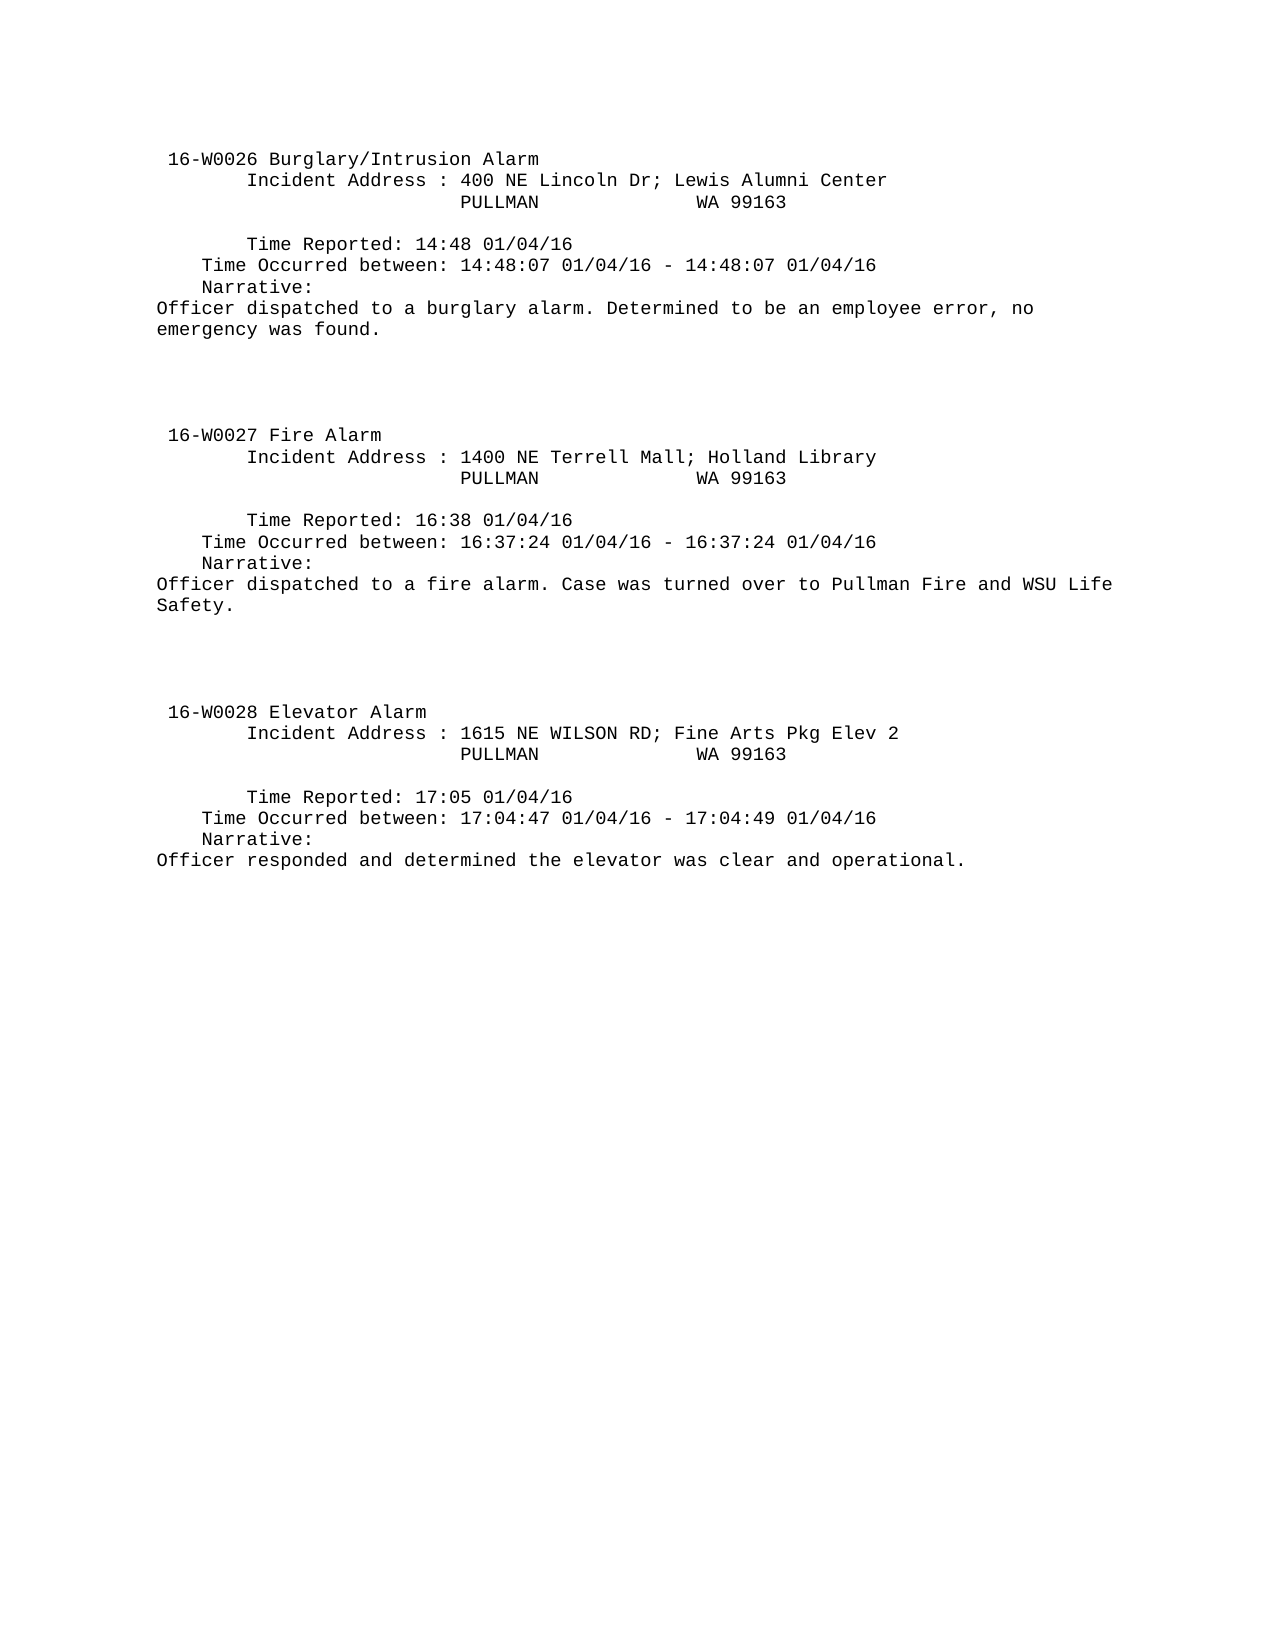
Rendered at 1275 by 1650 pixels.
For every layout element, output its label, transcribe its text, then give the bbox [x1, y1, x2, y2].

text Incident Address : 400 NE Lincoln Dr; Lewis Alumni Center [156, 171, 1118, 192]
text Time Reported: 17:05 01/04/16 [156, 787, 1118, 809]
text Time Reported: 16:38 01/04/16 [156, 511, 1118, 532]
text Narrative: [156, 554, 1118, 575]
text Officer responded and determined the elevator was clear and operational. [156, 851, 1118, 872]
text 16-W0027 Fire Alarm [156, 426, 1118, 447]
text Incident Address : 1400 NE Terrell Mall; Holland Library [156, 447, 1118, 469]
text Narrative: [156, 277, 1118, 299]
text 16-W0028 Elevator Alarm [156, 702, 1118, 724]
text 16-W0026 Burglary/Intrusion Alarm [156, 150, 1118, 171]
text PULLMAN WA 99163 [156, 469, 1118, 490]
text PULLMAN WA 99163 [156, 745, 1118, 766]
text Time Reported: 14:48 01/04/16 [156, 235, 1118, 256]
text Officer dispatched to a fire alarm. Case was turned over to Pullman Fire and WSU Life Safety. [156, 575, 1118, 617]
text Time Occurred between: 16:37:24 01/04/16 - 16:37:24 01/04/16 [156, 532, 1118, 554]
text Narrative: [156, 830, 1118, 851]
text Time Occurred between: 17:04:47 01/04/16 - 17:04:49 01/04/16 [156, 809, 1118, 830]
text Officer dispatched to a burglary alarm. Determined to be an employee error, no emergency was found. [156, 299, 1118, 341]
text Time Occurred between: 14:48:07 01/04/16 - 14:48:07 01/04/16 [156, 256, 1118, 277]
text PULLMAN WA 99163 [156, 192, 1118, 214]
text Incident Address : 1615 NE WILSON RD; Fine Arts Pkg Elev 2 [156, 724, 1118, 745]
